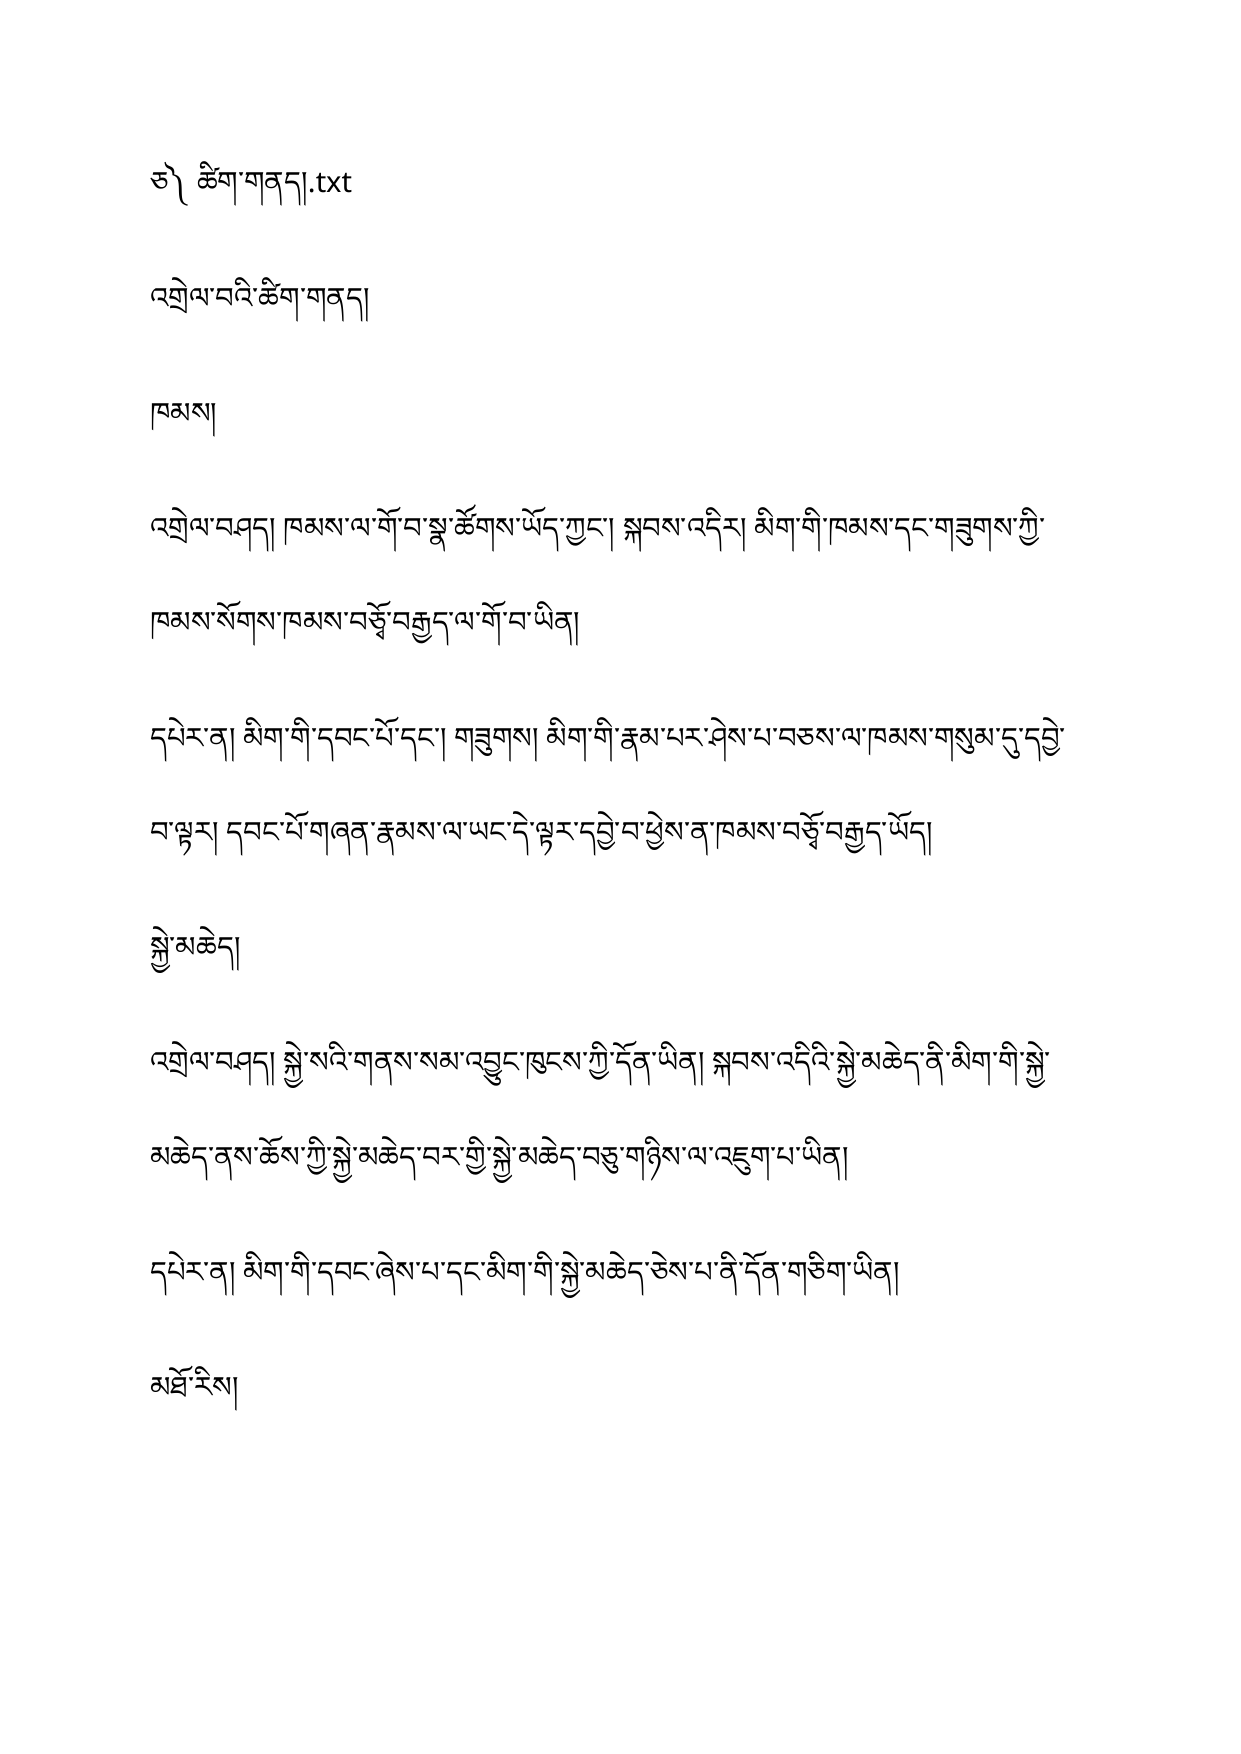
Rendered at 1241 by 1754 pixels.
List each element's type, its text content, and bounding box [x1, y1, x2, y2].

text ཁམས། [150, 380, 1090, 462]
text འགྲེལ་བཤད། སྐྱེ་སའི་གནས་སམ་འབྱུང་ཁུངས་ཀྱི་དོན་ཡིན། སྐབས་འདིའི་སྐྱེ་མཆེད་ནི་མིག་གི་སྐྱེ་མཆེད་ནས་ཆོས་ཀྱི་སྐྱེ་མཆེད་བར་གྱི་སྐྱེ་མཆེད་བཅུ་གཉིས་ལ་འཇུག་པ་ཡིན། [150, 1030, 1090, 1206]
text སྐྱེ་མཆེད། [150, 915, 1090, 997]
text དཔེར་ན། མིག་གི་དབང་ཞེས་པ་དང་མིག་གི་སྐྱེ་མཆེད་ཅེས་པ་ནི་དོན་གཅིག་ཡིན། [150, 1239, 1090, 1322]
text དཔེར་ན། མིག་གི་དབང་པོ་དང་། གཟུགས། མིག་གི་རྣམ་པར་ཤེས་པ་བཅས་ལ་ཁམས་གསུམ་དུ་དབྱེ་བ་ལྟར། དབང་པོ་གཞན་རྣམས་ལ་ཡང་དེ་ལྟར་དབྱེ་བ་ཕྱེས་ན་ཁམས་བཅྭོ་བརྒྱད་ཡོད། [150, 705, 1090, 882]
text འགྲེལ་བཤད། ཁམས་ལ་གོ་བ་སྣ་ཚོགས་ཡོད་ཀྱང་། སྐབས་འདིར། མིག་གི་ཁམས་དང་གཟུགས་ཀྱི་ཁམས་སོགས་ཁམས་བཅྭོ་བརྒྱད་ལ་གོ་བ་ཡིན། [150, 496, 1090, 672]
text ཅ༽ ཚིག་གནད།.txt [150, 150, 1090, 232]
text འགྲེལ་བའི་ཚིག་གནད། [150, 265, 1090, 347]
text མཐོ་རིས། [150, 1355, 1090, 1437]
